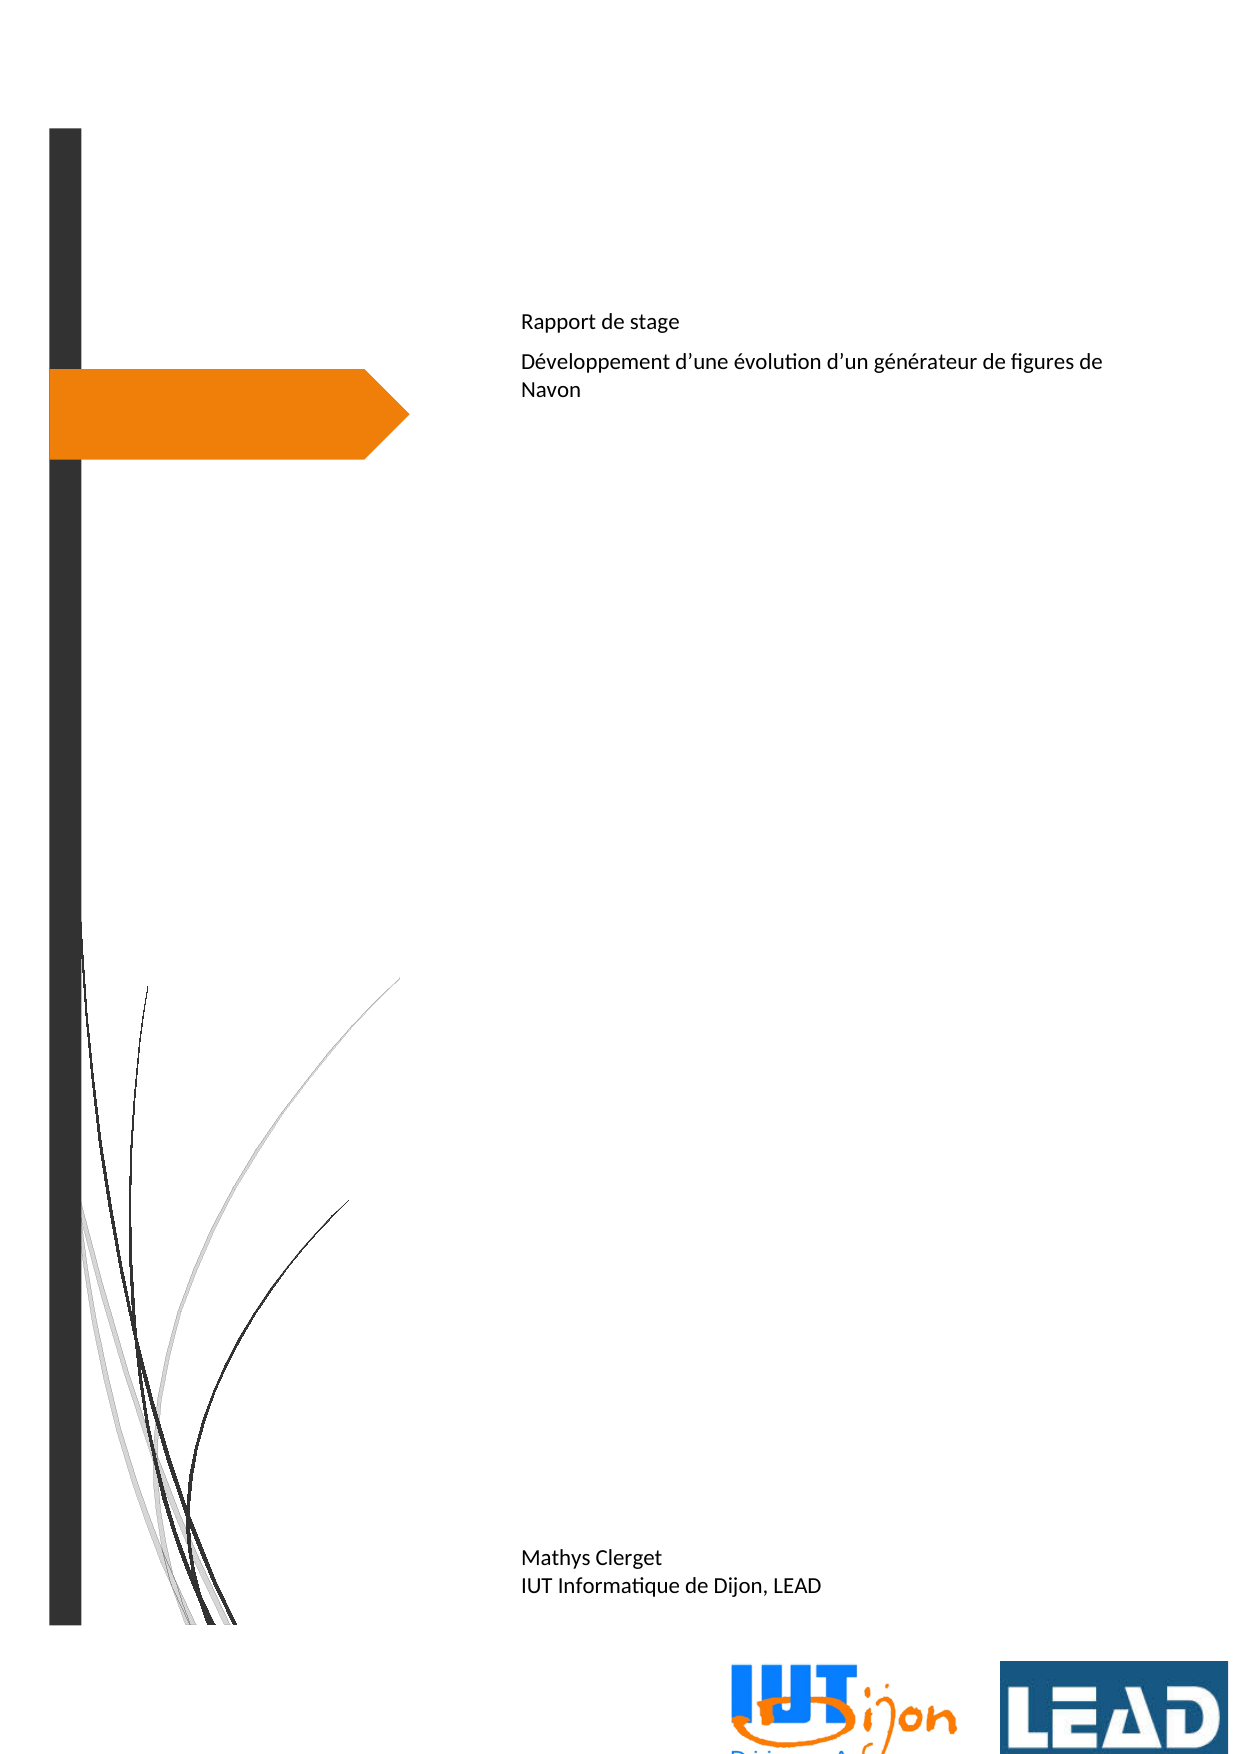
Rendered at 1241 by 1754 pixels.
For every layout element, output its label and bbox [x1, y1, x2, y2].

picture [1000, 1661, 1229, 1754]
picture [729, 1655, 961, 1754]
